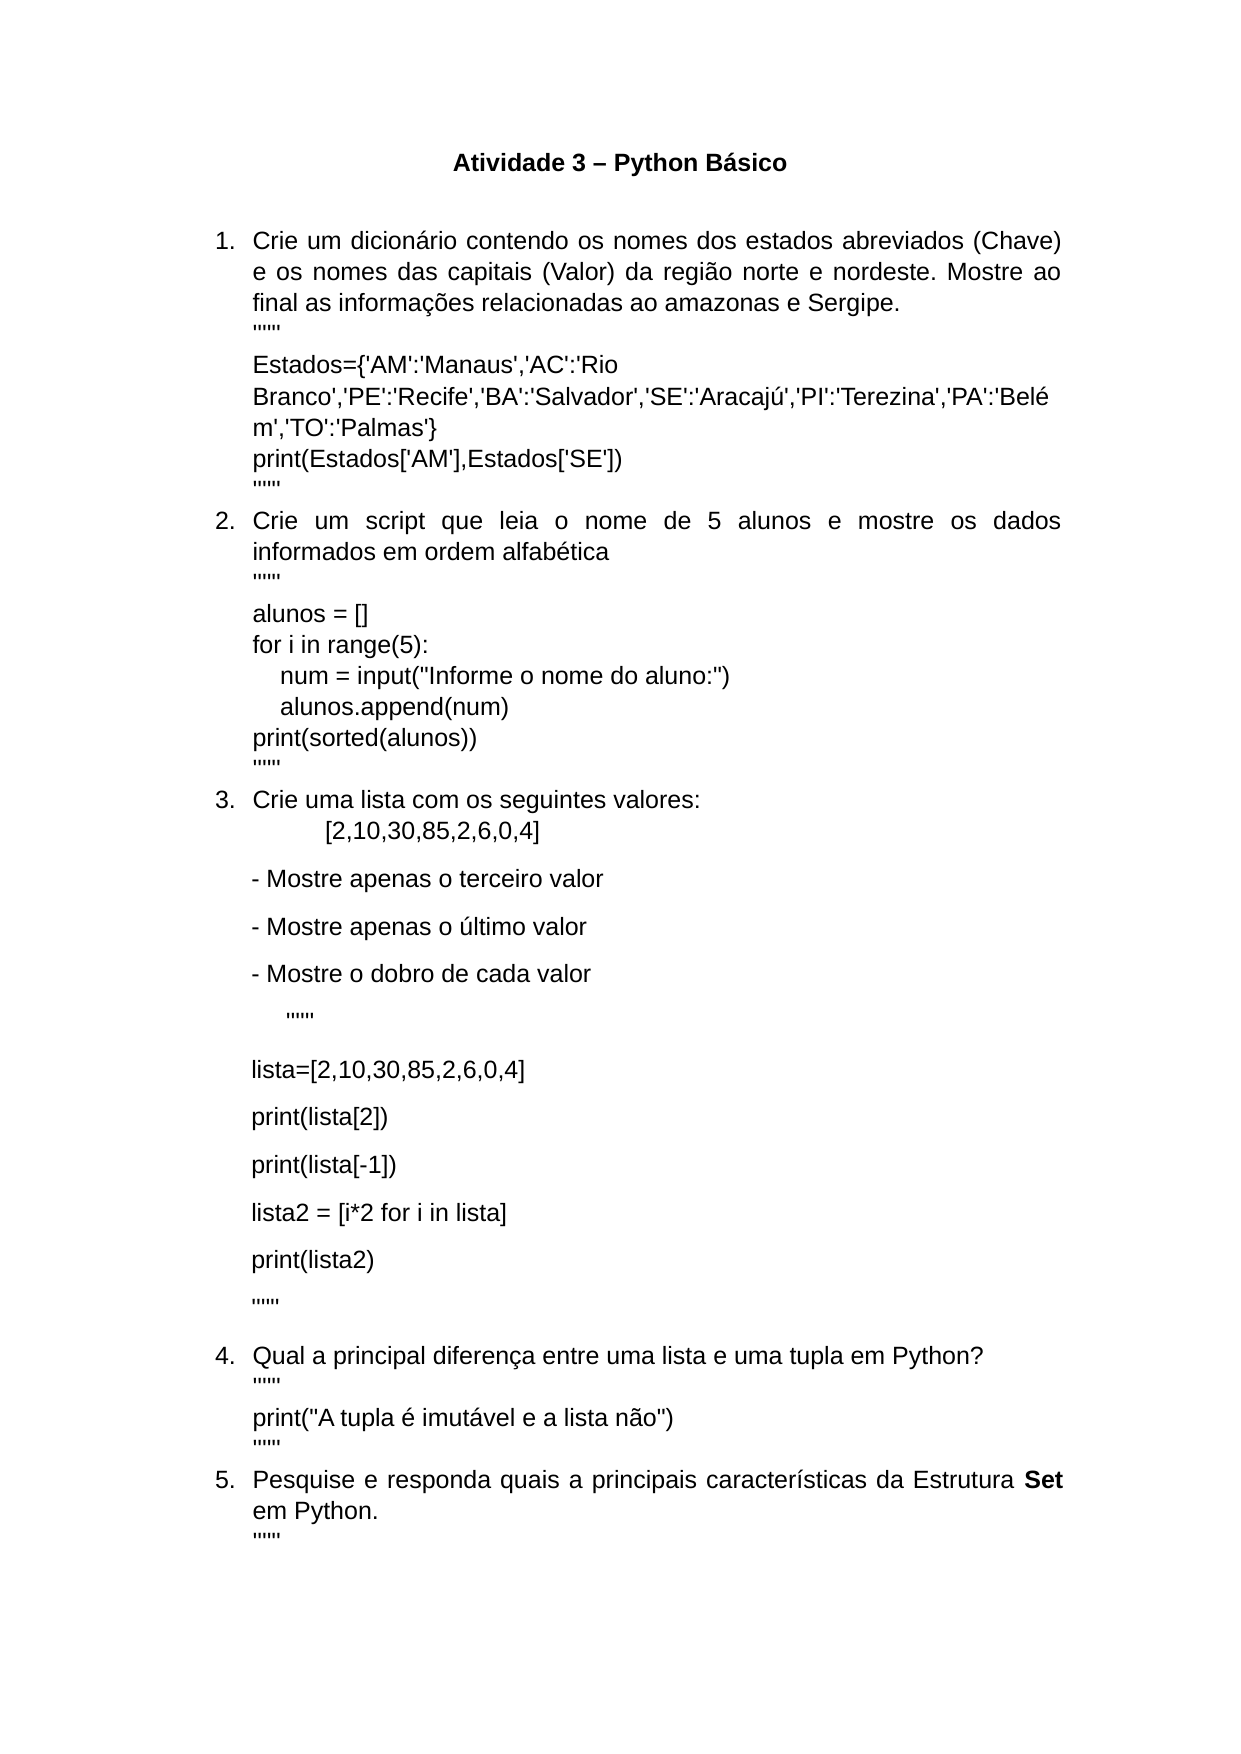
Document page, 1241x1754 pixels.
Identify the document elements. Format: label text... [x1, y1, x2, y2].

text Atividade 3 – Python Básico [177, 148, 1063, 176]
list '''''' [252, 1434, 1063, 1463]
list alunos.append(num) [252, 692, 1063, 721]
list '''''' [252, 1527, 1063, 1556]
list [2,10,30,85,2,6,0,4] [325, 816, 1063, 845]
text lista=[2,10,30,85,2,6,0,4] [177, 1055, 1063, 1083]
text print(lista2) [177, 1246, 1063, 1274]
text - Mostre apenas o último valor [177, 912, 1063, 940]
text '''''' [177, 1293, 1063, 1322]
text lista2 = [i*2 for i in lista] [177, 1198, 1063, 1227]
text - Mostre apenas o terceiro valor [177, 864, 1063, 893]
list '''''' [252, 1372, 1063, 1401]
list '''''' [252, 475, 1063, 503]
list Crie uma lista com os seguintes valores: [215, 785, 1063, 814]
list Estados={'AM':'Manaus','AC':'Rio Branco','PE':'Recife','BA':'Salvador','SE':'Aracajú','PI':'Terezina','PA':'Belém','TO':'Palmas'} [252, 351, 1063, 441]
list alunos = [] [252, 599, 1063, 628]
list '''''' [252, 754, 1063, 783]
text print(lista[-1]) [177, 1150, 1063, 1179]
list for i in range(5): [252, 630, 1063, 659]
list Crie um dicionário contendo os nomes dos estados abreviados (Chave) e os nomes das capitais (Valor) da região norte e nordeste. Mostre ao final as informações relacionadas ao amazonas e Sergipe. [215, 226, 1063, 317]
list '''''' [252, 568, 1063, 597]
list num = input("Informe o nome do aluno:") [252, 661, 1063, 690]
list print(sorted(alunos)) [252, 723, 1063, 752]
text print(lista[2]) [177, 1102, 1063, 1131]
list '''''' [252, 319, 1063, 348]
list print("A tupla é imutável e a lista não") [252, 1403, 1063, 1432]
list Crie um script que leia o nome de 5 alunos e mostre os dados informados em ordem alfabética [215, 506, 1063, 566]
text - Mostre o dobro de cada valor [177, 959, 1063, 988]
list print(Estados['AM'],Estados['SE']) [252, 444, 1063, 472]
text '''''' [177, 1007, 1063, 1036]
list Pesquise e responda quais a principais características da Estrutura Set em Python. [215, 1465, 1063, 1525]
list Qual a principal diferença entre uma lista e uma tupla em Python? [215, 1341, 1063, 1370]
